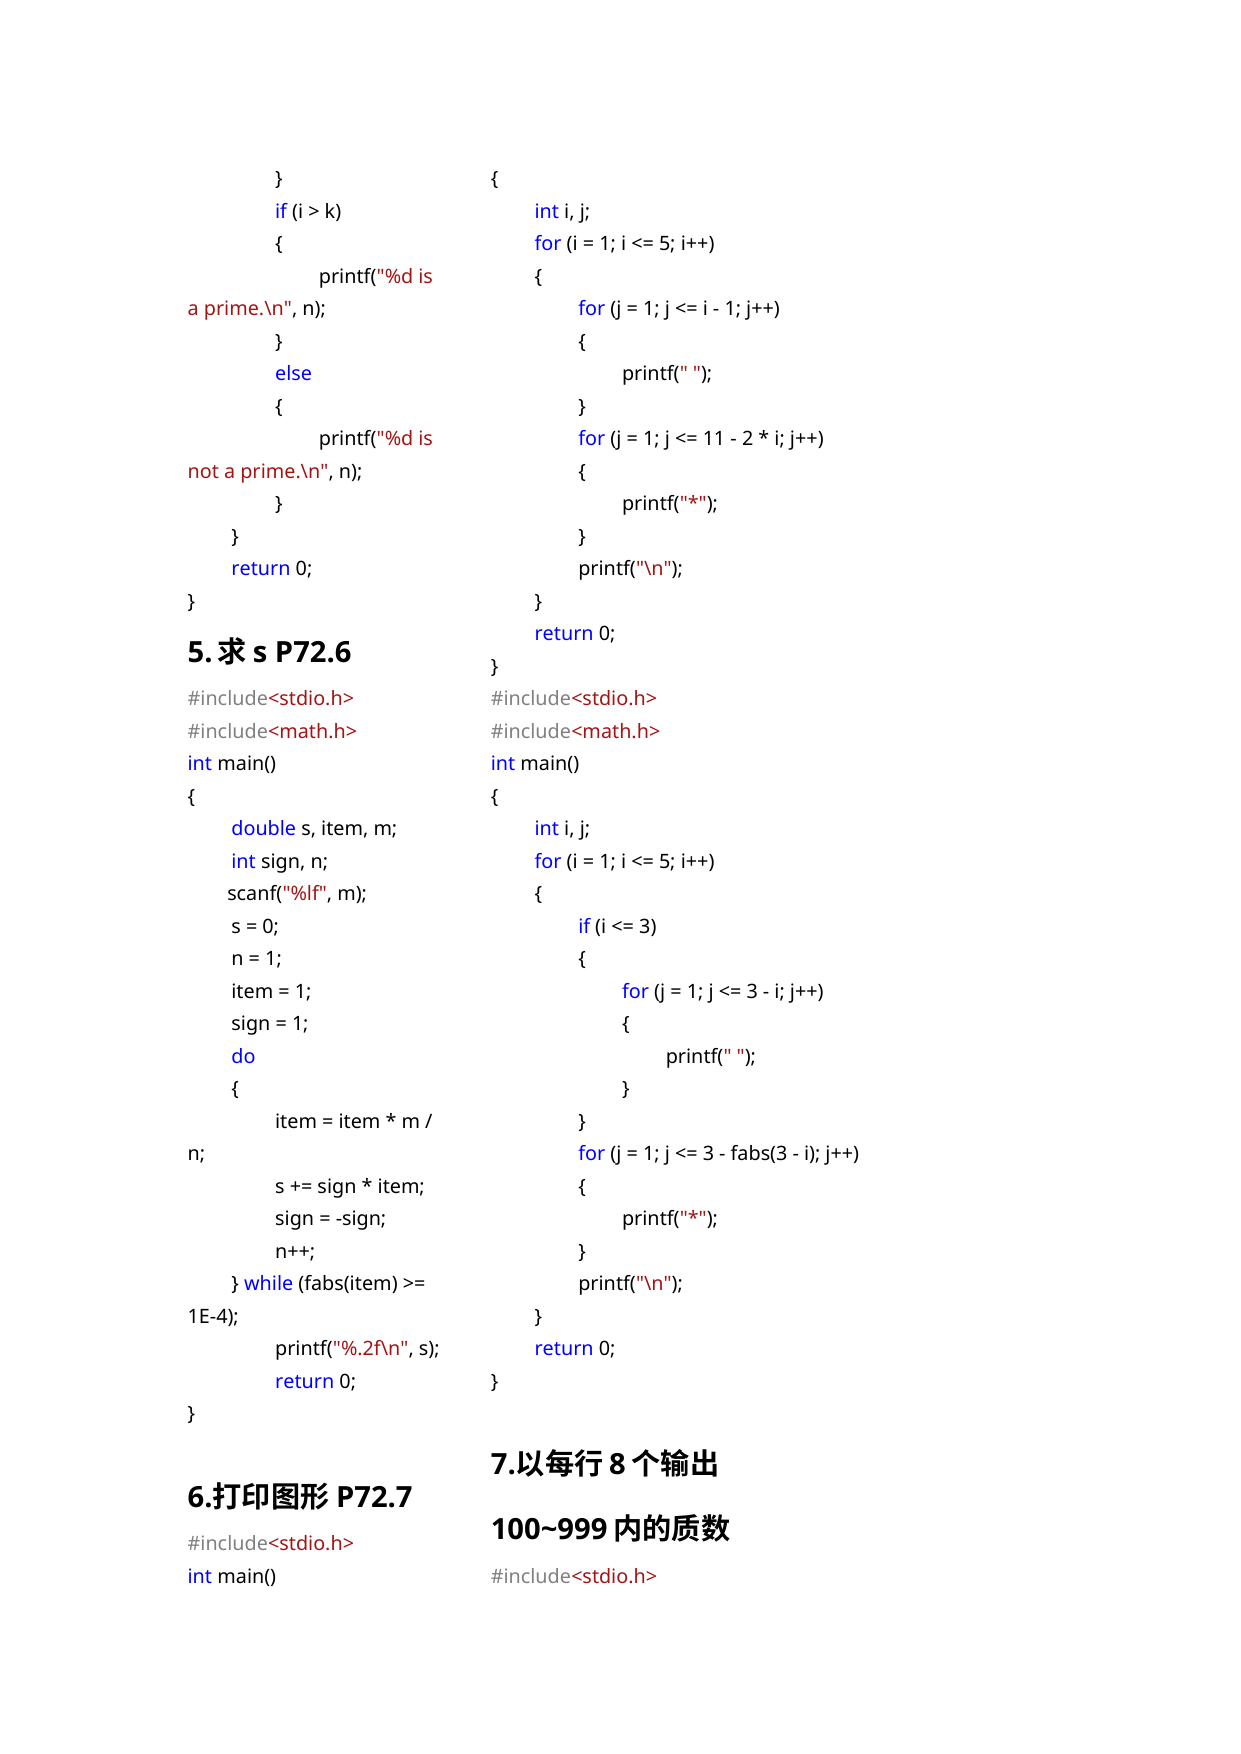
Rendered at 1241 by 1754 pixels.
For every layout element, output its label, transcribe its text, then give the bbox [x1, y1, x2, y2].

text 6.打印图形 P72.7 [187, 1462, 446, 1527]
text } [491, 1364, 1053, 1397]
text if (i <= 3) [491, 909, 1053, 942]
text } [491, 519, 1053, 552]
text } [491, 1072, 1053, 1104]
text printf(" "); [491, 1039, 1053, 1072]
text 7.以每行8个输出 [491, 1429, 1053, 1494]
text } [491, 389, 1053, 422]
text else [187, 357, 446, 389]
text { [491, 1007, 1053, 1039]
text for (i = 1; i <= 5; i++) [491, 227, 1053, 259]
text } [491, 1299, 1053, 1332]
text return 0; [491, 617, 1053, 649]
text { [187, 389, 446, 422]
text n = 1; [187, 942, 446, 974]
text int main() [491, 747, 1053, 779]
text for (j = 1; j <= i - 1; j++) [491, 292, 1053, 324]
text { [491, 259, 1053, 292]
text s += sign * item; [187, 1169, 446, 1202]
text sign = -sign; [187, 1202, 446, 1234]
text n++; [187, 1234, 446, 1267]
text } [491, 1104, 1053, 1137]
text } [187, 487, 446, 519]
text if (i > k) [187, 194, 446, 227]
text } while (fabs(item) >= 1E-4); [187, 1267, 446, 1332]
text { [491, 877, 1053, 909]
text #include<stdio.h> [187, 682, 446, 714]
text return 0; [491, 1332, 1053, 1364]
text { [491, 324, 1053, 357]
text return 0; [187, 552, 446, 584]
text printf(" "); [491, 357, 1053, 389]
text for (j = 1; j <= 3 - fabs(3 - i); j++) [491, 1137, 1053, 1169]
text } [187, 519, 446, 552]
text int main() [187, 747, 446, 779]
text { [491, 162, 1053, 194]
text item = 1; [187, 974, 446, 1007]
text } [187, 1397, 446, 1429]
text printf("%d is not a prime.\n", n); [187, 422, 446, 487]
text } [491, 584, 1053, 617]
text { [187, 779, 446, 812]
text #include<math.h> [187, 714, 446, 747]
text sign = 1; [187, 1007, 446, 1039]
text int i, j; [491, 812, 1053, 844]
text for (j = 1; j <= 11 - 2 * i; j++) [491, 422, 1053, 454]
text } [491, 649, 1053, 682]
text #include<stdio.h> [187, 1527, 446, 1559]
text for (j = 1; j <= 3 - i; j++) [491, 974, 1053, 1007]
text { [491, 1169, 1053, 1202]
text { [491, 779, 1053, 812]
text printf("\n"); [491, 1267, 1053, 1299]
text scanf("%lf", m); [187, 877, 446, 909]
text { [187, 227, 446, 259]
text } [187, 584, 446, 617]
text s = 0; [187, 909, 446, 942]
text int main() [187, 1559, 446, 1592]
text } [187, 162, 446, 194]
text int sign, n; [187, 844, 446, 877]
text return 0; [187, 1364, 446, 1397]
text 5. 求s P72.6 [187, 617, 446, 682]
text do [187, 1039, 446, 1072]
text int i, j; [491, 194, 1053, 227]
text printf("*"); [491, 487, 1053, 519]
text #include<math.h> [491, 714, 1053, 747]
text #include<stdio.h> [491, 682, 1053, 714]
text printf("%.2f\n", s); [187, 1332, 446, 1364]
text #include<stdio.h> [491, 1559, 1053, 1592]
text double s, item, m; [187, 812, 446, 844]
text { [187, 1072, 446, 1104]
text 100~999内的质数 [491, 1494, 1053, 1559]
text printf("*"); [491, 1202, 1053, 1234]
text printf("%d is a prime.\n", n); [187, 259, 446, 324]
text for (i = 1; i <= 5; i++) [491, 844, 1053, 877]
text } [491, 1234, 1053, 1267]
text printf("\n"); [491, 552, 1053, 584]
text item = item * m / n; [187, 1104, 446, 1169]
text { [491, 454, 1053, 487]
text { [491, 942, 1053, 974]
text } [187, 324, 446, 357]
